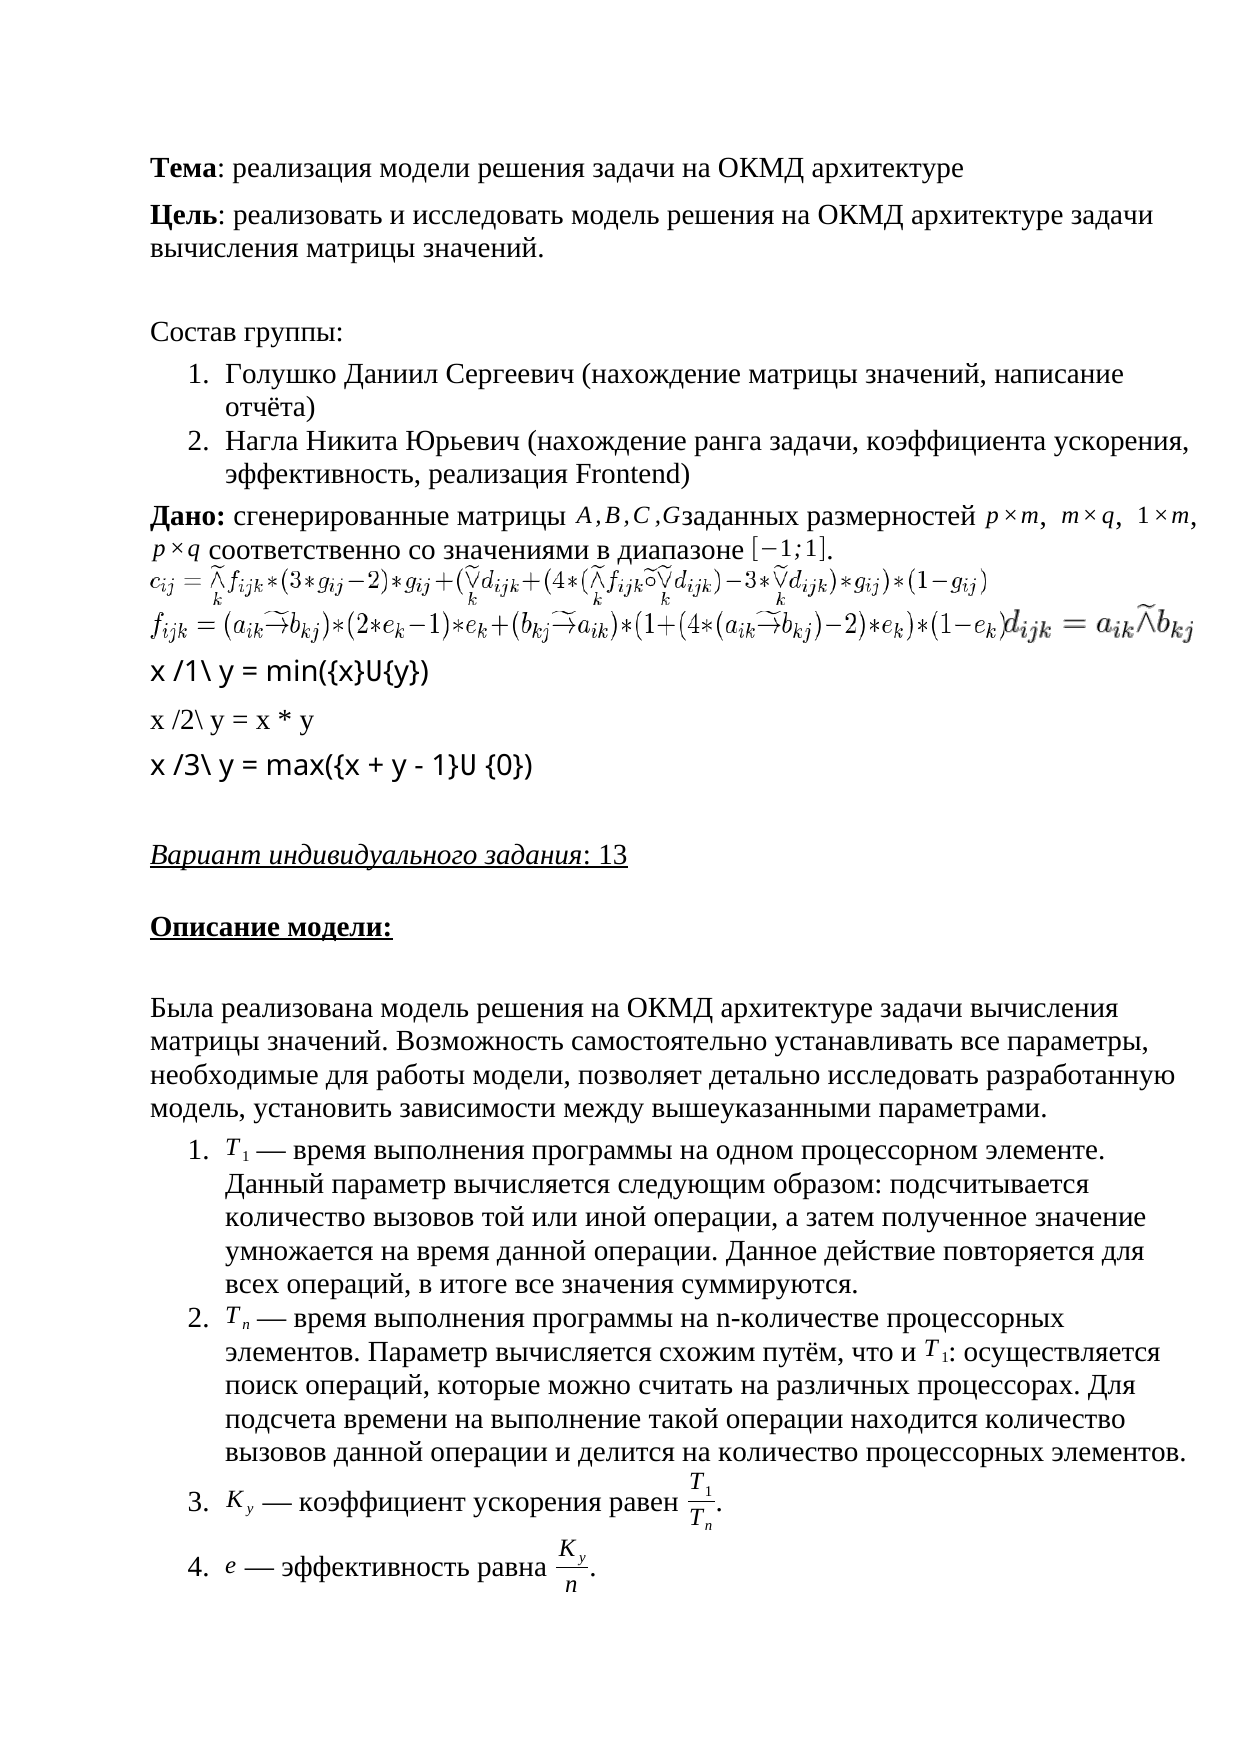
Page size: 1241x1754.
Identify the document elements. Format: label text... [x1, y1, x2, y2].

picture [150, 565, 986, 605]
list Голушко Даниил Сергеевич (нахождение матрицы значений, написание отчёта) [187, 356, 1198, 423]
list — время выполнения программы на n-количестве процессорных элементов. Параметр вычисляется схожим путём, что и : осуществляется поиск операций, которые можно считать на различных процессорах. Для подсчета времени на выполнение такой операции находится количество вызовов данной операции и делится на количество процессорных элементов. [187, 1300, 1198, 1468]
text Была реализована модель решения на ОКМД архитектуре задачи вычисления матрицы значений. Возможность самостоятельно устанавливать все параметры, необходимые для работы модели, позволяет детально исследовать разработанную модель, установить зависимости между вышеуказанными параметрами. [150, 990, 1198, 1124]
picture [150, 604, 1194, 643]
text Описание модели: [149, 909, 1198, 943]
text Состав группы: [150, 314, 1198, 348]
text x /2\ y = x * y [150, 702, 1198, 735]
text Вариант индивидуального задания​: 13 [149, 837, 1198, 871]
list — время выполнения программы на одном процессорном элементе. Данный параметр вычисляется следующим образом: подсчитывается количество вызовов той или иной операции, а затем полученное значение умножается на время данной ​​операции. Данное действие повторяется для всех операций, в итоге все значения суммируются. [187, 1132, 1198, 1300]
text x /1\ y = min({x}ሀ{y}) [150, 651, 1198, 693]
list — коэффициент ускорения равен . [187, 1468, 1198, 1534]
text Цель: реализовать и исследовать модель решения на ОКМД архитектуре задачи вычисления матрицы значений. [150, 197, 1198, 264]
list — эффективность равна . [187, 1534, 1198, 1597]
text Тема: реализация модели решения задачи на ОКМД архитектуре [150, 150, 1198, 183]
list Нагла Никита Юрьевич (нахождение ранга задачи, коэффициента ускорения, эффективность, реализация Frontend) [187, 423, 1198, 490]
text x /3\ y = max({x + y - 1}ሀ {0}) [150, 744, 1198, 787]
